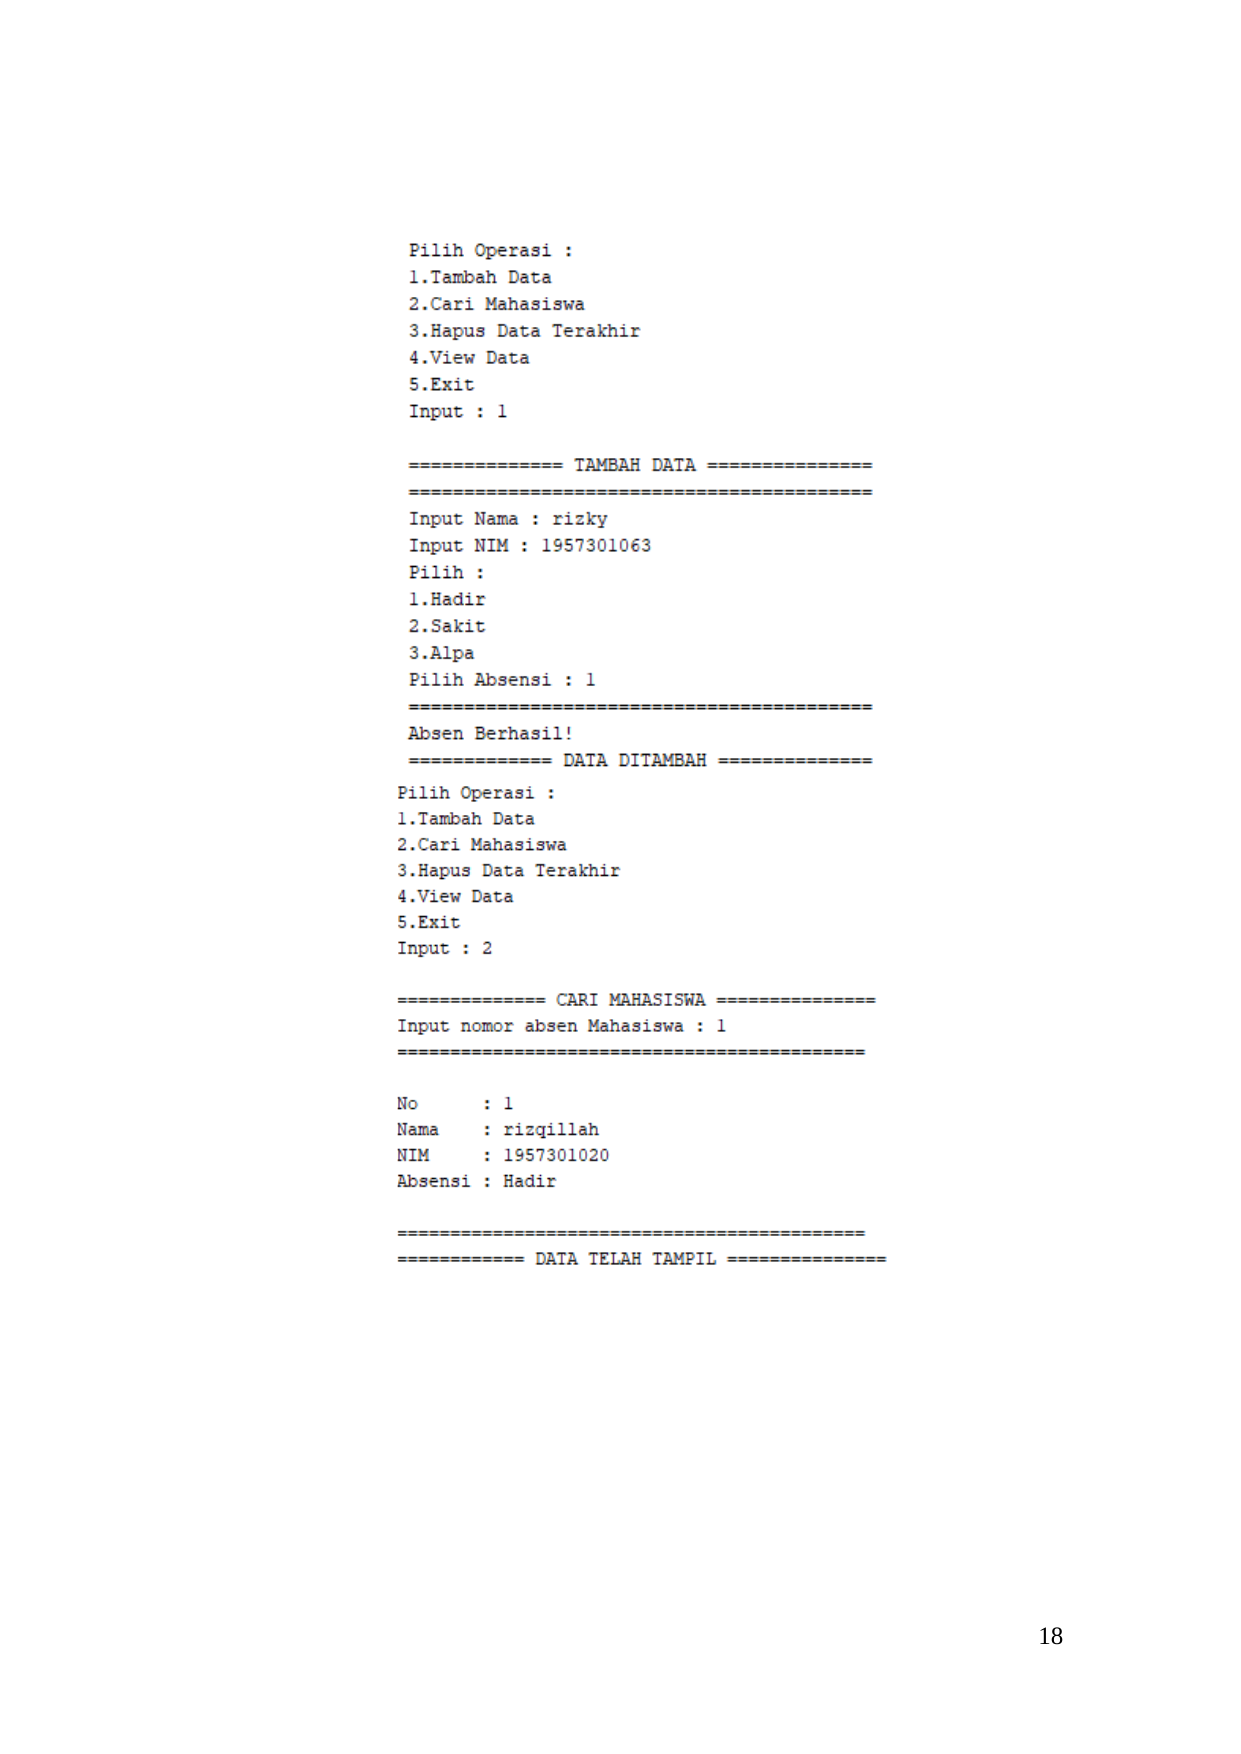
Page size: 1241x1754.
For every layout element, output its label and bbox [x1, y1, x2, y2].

picture [404, 236, 895, 776]
picture [397, 779, 902, 1274]
